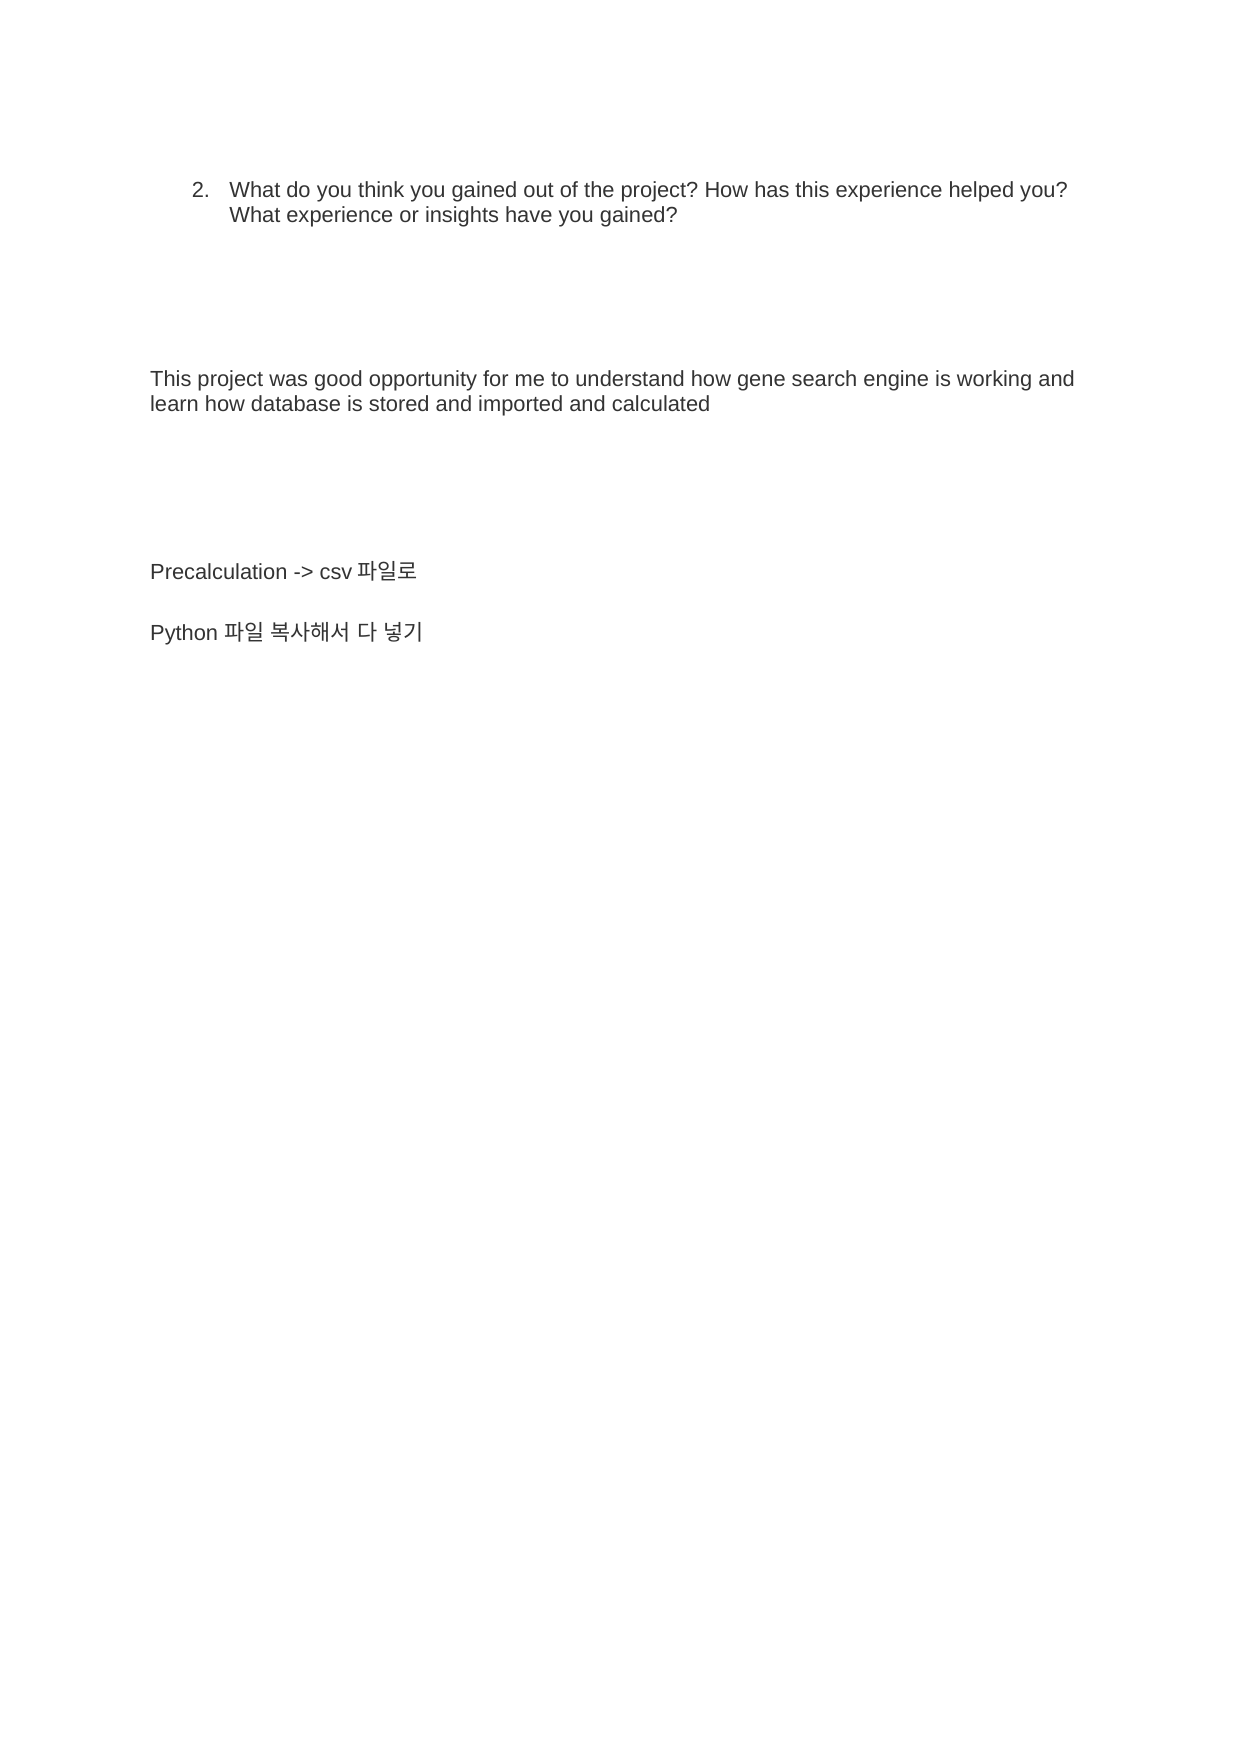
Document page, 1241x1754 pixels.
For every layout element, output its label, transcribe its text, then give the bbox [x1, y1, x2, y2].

text Python 파일 복사해서 다 넣기 [150, 615, 1090, 646]
list What do you think you gained out of the project? How has this experience helped you? What experience or insights have you gained? [192, 177, 1090, 228]
text Precalculation -> csv파일로 [150, 554, 1090, 586]
text This project was good opportunity for me to understand how gene search engine is working and learn how database is stored and imported and calculated [150, 366, 1090, 416]
